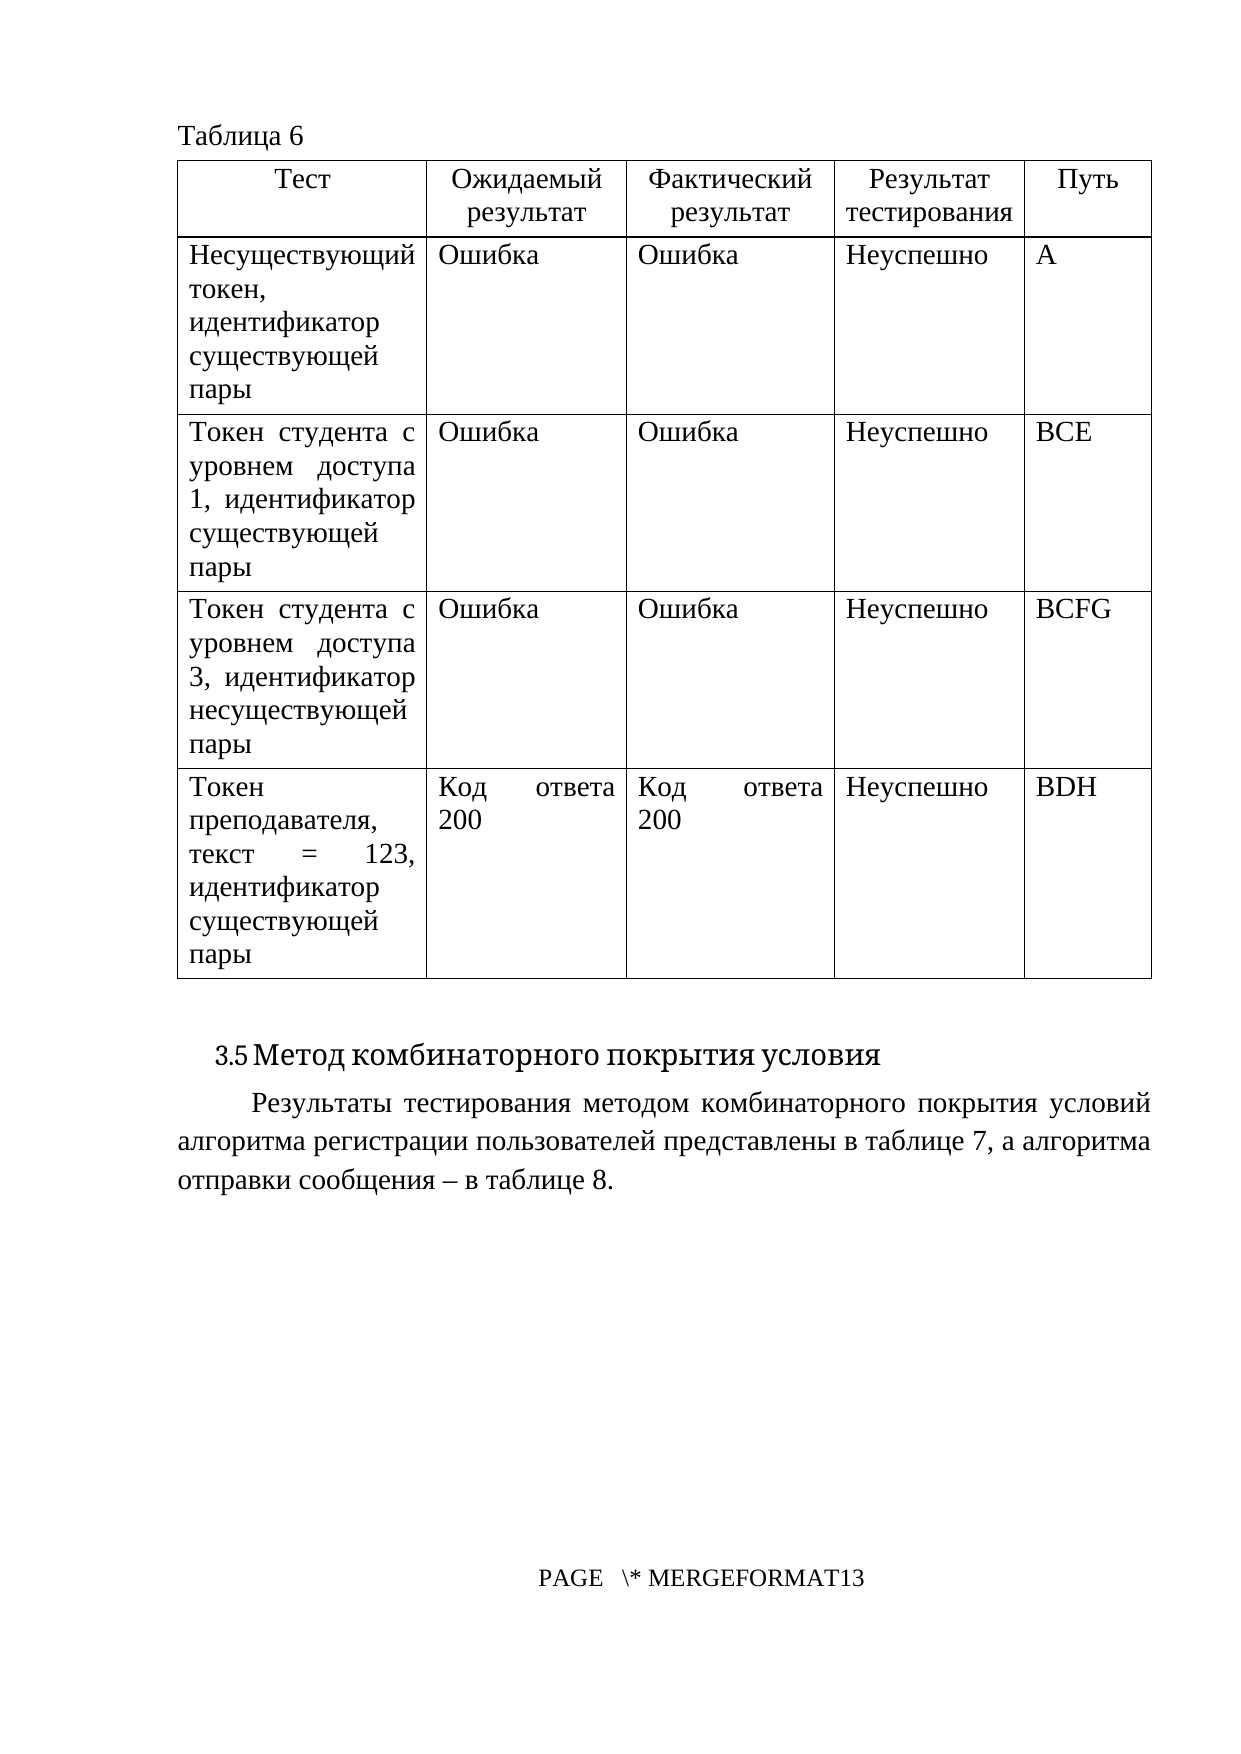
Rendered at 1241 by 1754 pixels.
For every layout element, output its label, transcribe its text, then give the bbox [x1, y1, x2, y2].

table_cell BCE [1025, 415, 1151, 591]
table_cell Ошибка [427, 592, 626, 768]
table_header Ожидаемый результат [427, 161, 626, 236]
text Результаты тестирования методом комбинаторного покрытия условий алгоритма регистрации пользователей представлены в таблице 7, а алгоритма отправки сообщения – в таблице 8. [177, 1085, 1152, 1195]
table_cell Неуспешно [835, 238, 1024, 413]
table_header Путь [1025, 161, 1151, 236]
table_cell A [1025, 238, 1151, 413]
table_cell Неуспешно [835, 415, 1024, 591]
table_cell Ошибка [627, 238, 834, 413]
table_cell Неуспешно [835, 592, 1024, 768]
table_header Фактический результат [627, 161, 834, 236]
table_cell Код ответа 200 [427, 769, 626, 978]
table_cell Ошибка [627, 415, 834, 591]
table_cell Ошибка [427, 415, 626, 591]
table_cell Токен преподавателя, текст = 123, идентификатор существующей пары [178, 769, 426, 978]
table_cell Токен студента с уровнем доступа 1, идентификатор существующей пары [178, 415, 426, 591]
table_cell Код ответа 200 [627, 769, 834, 978]
table_cell Токен студента с уровнем доступа 3, идентификатор несуществующей пары [178, 592, 426, 768]
text Таблица 6 [177, 118, 1152, 152]
table_header Тест [178, 161, 426, 236]
table_cell Ошибка [627, 592, 834, 768]
table_cell BDH [1025, 769, 1151, 978]
table_header Результат тестирования [835, 161, 1024, 236]
table_cell BCFG [1025, 592, 1151, 768]
subtitle Метод комбинаторного покрытия условия [215, 1039, 1152, 1072]
table_cell Ошибка [427, 238, 626, 413]
table_cell Неуспешно [835, 769, 1024, 978]
table_cell Несуществующий токен, идентификатор существующей пары [178, 238, 426, 413]
